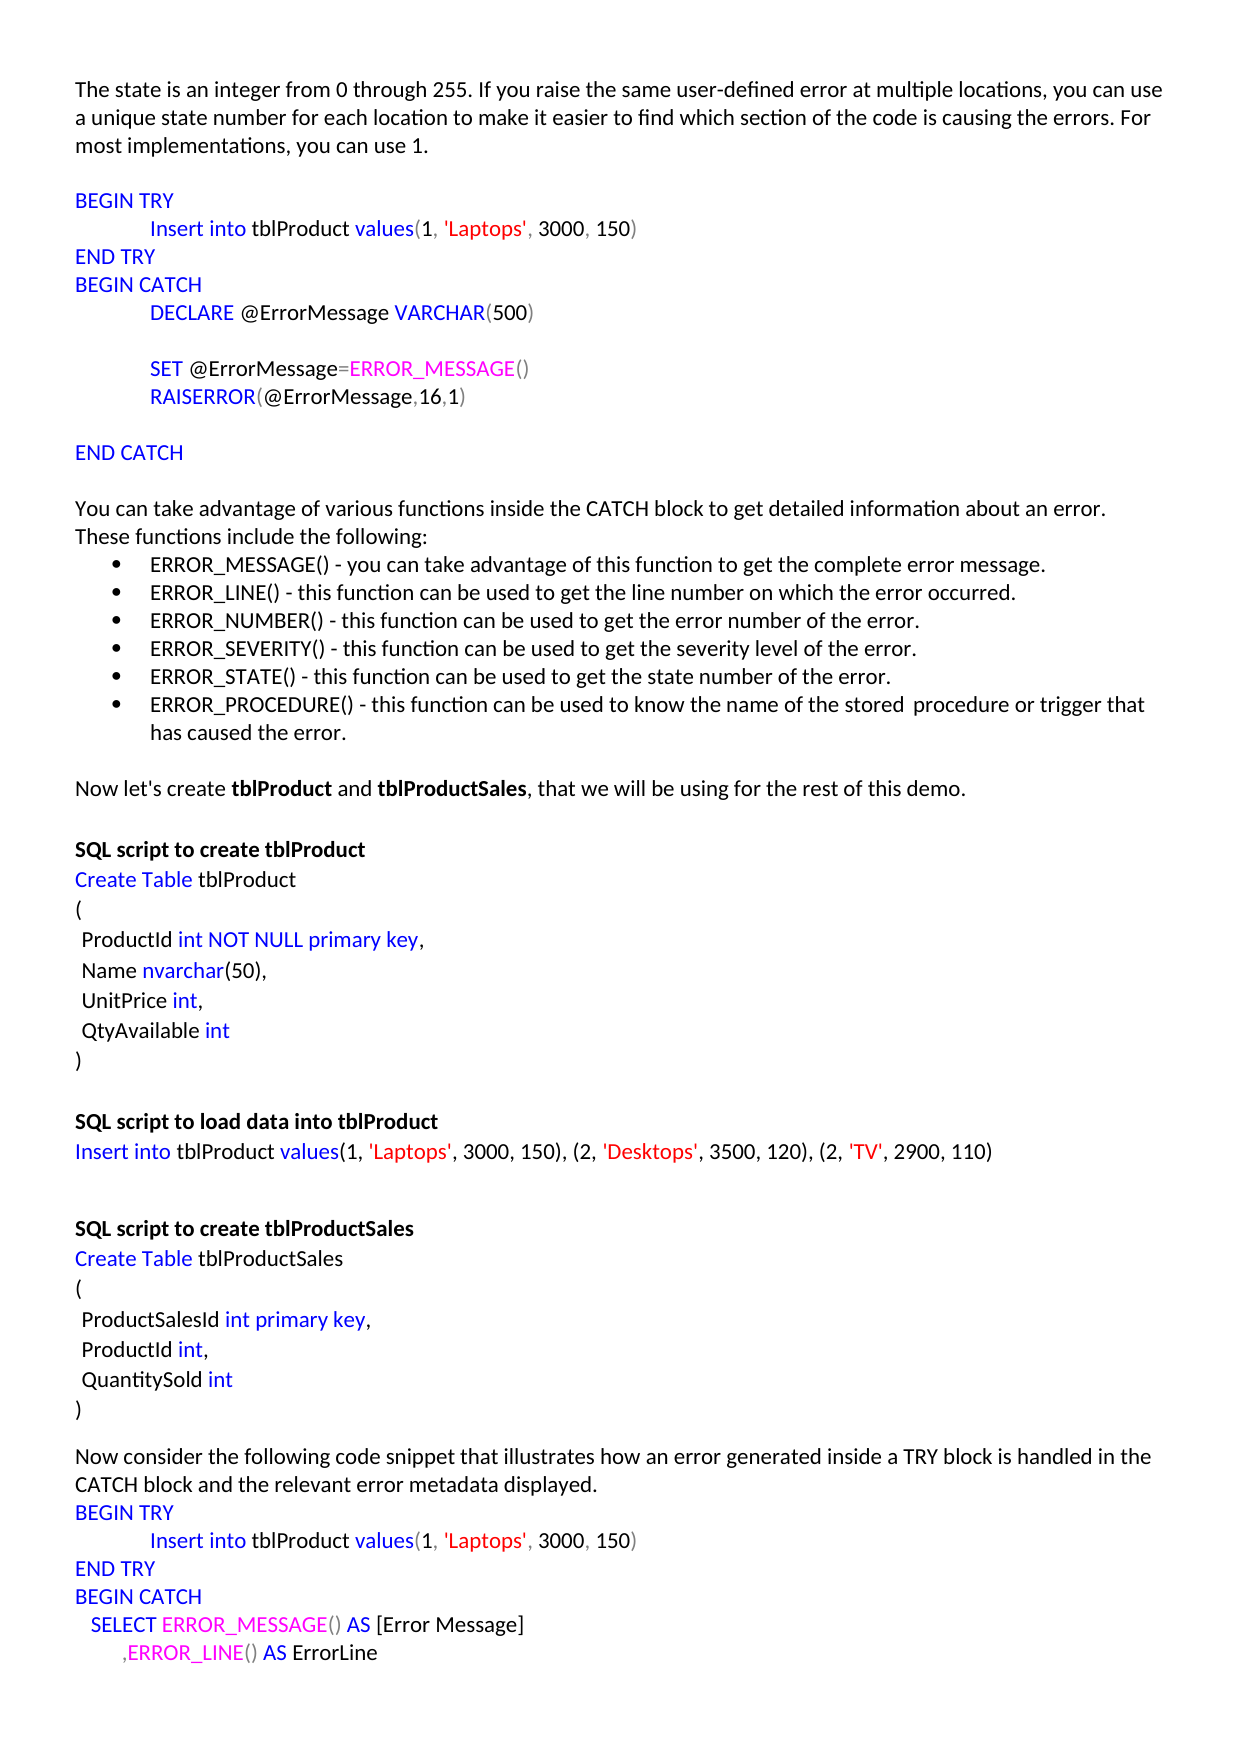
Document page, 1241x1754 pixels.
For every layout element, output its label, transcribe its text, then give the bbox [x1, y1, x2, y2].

list ERROR_NUMBER() - this function can be used to get the error number of the error. [112, 606, 1165, 634]
list ERROR_MESSAGE() - you can take advantage of this function to get the complete error message. [112, 550, 1165, 578]
text Now let's create tblProduct and tblProductSales, that we will be using for the rest of this demo. SQL script to create tblProduct Create Table tblProduct ( ProductId int NOT NULL primary key, Name nvarchar(50), UnitPrice int, QtyAvailable int ) SQL script to load data into tblProduct Insert into tblProduct values(1, 'Laptops', 3000, 150), (2, 'Desktops', 3500, 120), (2, 'TV', 2900, 110) [75, 774, 1165, 1195]
text Now consider the following code snippet that illustrates how an error generated inside a TRY block is handled in the CATCH block and the relevant error metadata displayed. [599, 1442, 1165, 1498]
text These functions include the following: [75, 522, 1165, 550]
text Insert into tblProduct values(1, 'Laptops', 3000, 150) [75, 214, 1165, 242]
list ERROR_PROCEDURE() - this function can be used to know the name of the stored procedure or trigger that has caused the error. [112, 690, 1165, 746]
list ERROR_LINE() - this function can be used to get the line number on which the error occurred. [112, 578, 1165, 606]
text SQL script to create tblProductSales Create Table tblProductSales ( ProductSalesId int primary key, ProductId int, QuantitySold int ) [75, 1214, 1165, 1423]
text ,ERROR_LINE() AS ErrorLine [75, 1638, 1165, 1666]
text DECLARE @ErrorMessage VARCHAR(500) [75, 298, 1165, 326]
text SELECT ERROR_MESSAGE() AS [Error Message] [75, 1610, 1165, 1638]
text END TRY [75, 1554, 1165, 1582]
text BEGIN CATCH [75, 270, 1165, 298]
text BEGIN TRY [75, 1498, 1165, 1526]
text The state is an integer from 0 through 255. If you raise the same user-defined error at multiple locations, you can use a unique state number for each location to make it easier to find which section of the code is causing the errors. For most implementations, you can use 1. [75, 75, 1165, 159]
text You can take advantage of various functions inside the CATCH block to get detailed information about an error. [75, 494, 1165, 522]
list ERROR_STATE() - this function can be used to get the state number of the error. [112, 662, 1165, 690]
text Insert into tblProduct values(1, 'Laptops', 3000, 150) [75, 1526, 1165, 1554]
text END CATCH [75, 438, 1165, 466]
text SET @ErrorMessage=ERROR_MESSAGE() [75, 354, 1165, 382]
text END TRY [75, 242, 1165, 270]
text BEGIN CATCH [75, 1582, 1165, 1610]
text RAISERROR(@ErrorMessage,16,1) [75, 382, 1165, 410]
text BEGIN TRY [75, 186, 1165, 214]
list ERROR_SEVERITY() - this function can be used to get the severity level of the error. [112, 634, 1165, 662]
